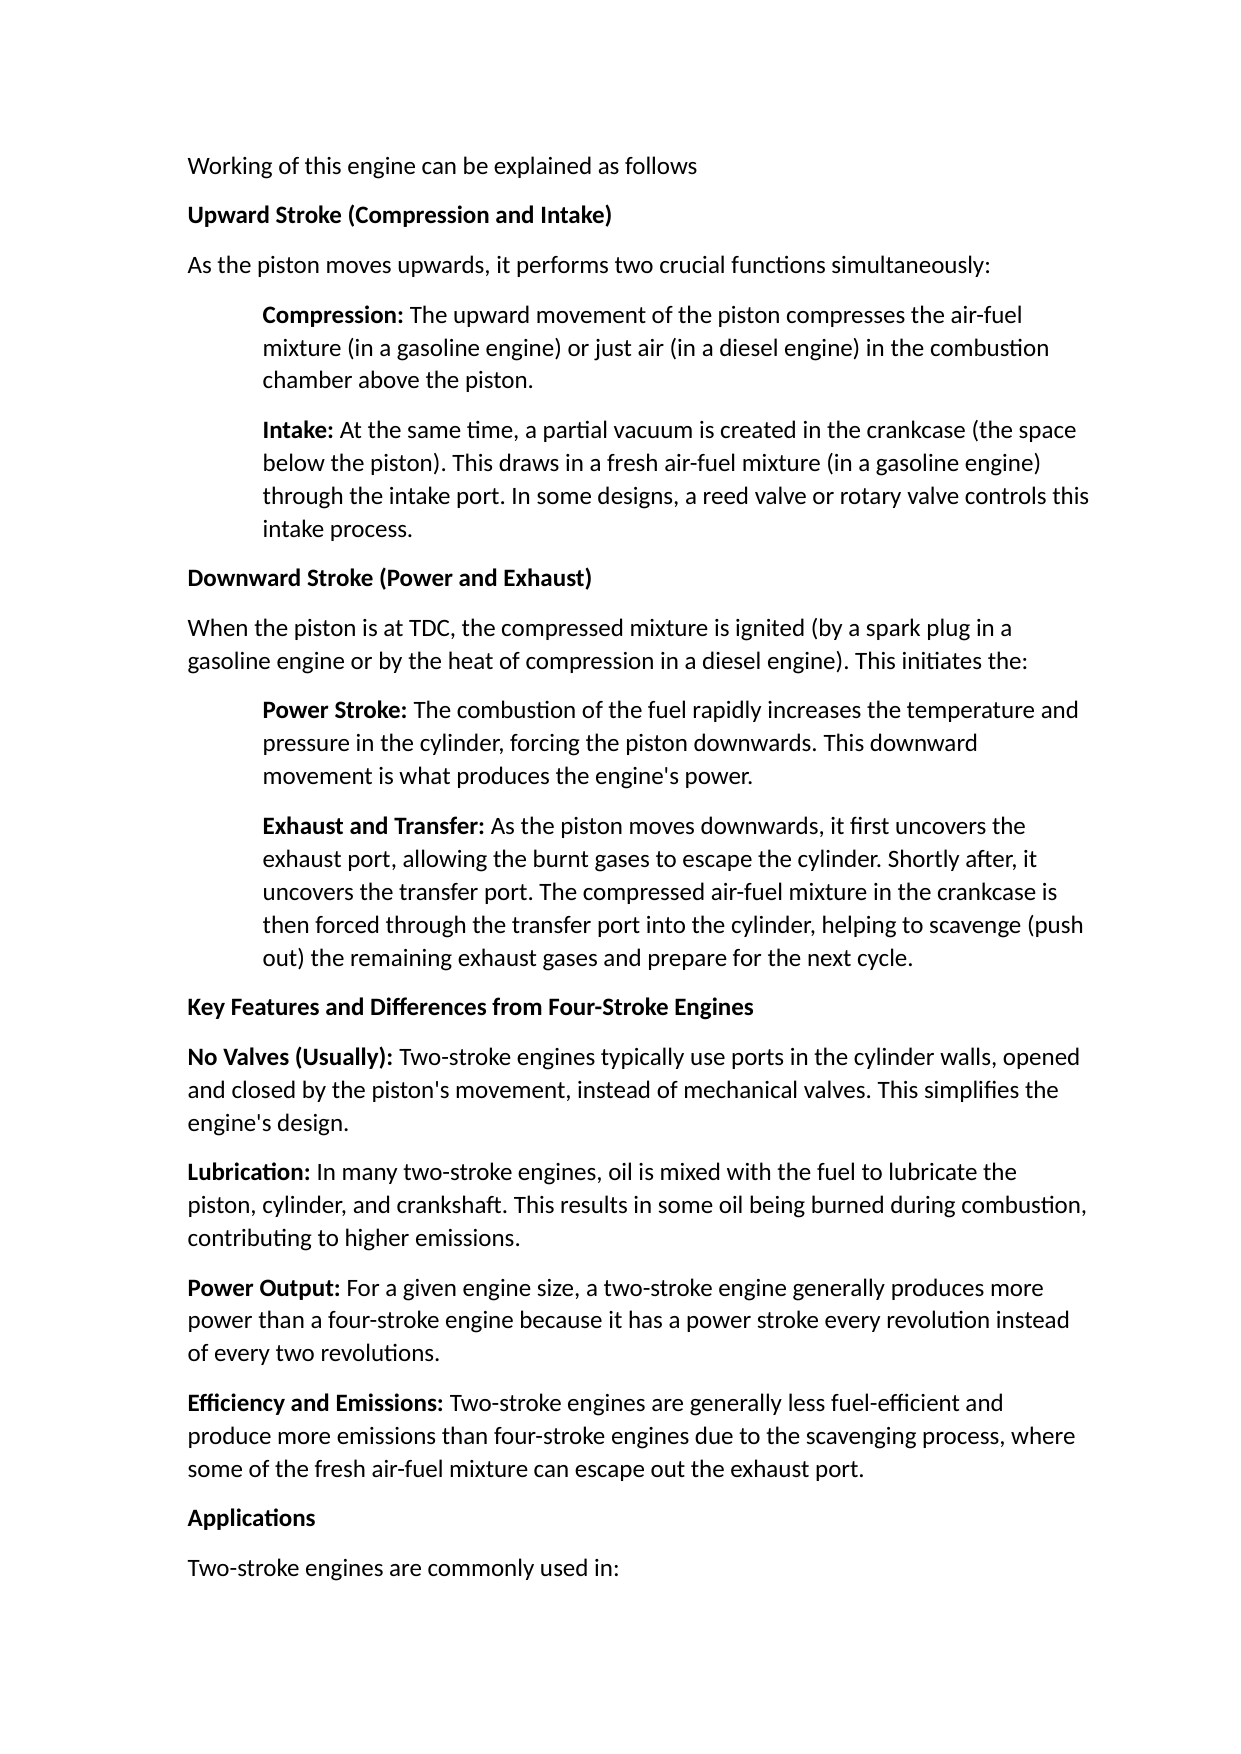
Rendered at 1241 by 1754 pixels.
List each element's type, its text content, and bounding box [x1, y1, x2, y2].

text Two-stroke engines are commonly used in: [187, 1552, 1090, 1583]
text No Valves (Usually): Two-stroke engines typically use ports in the cylinder walls, opened and closed by the piston's movement, instead of mechanical valves. This simplifies the engine's design. [187, 1041, 1090, 1137]
text Applications [187, 1502, 1090, 1533]
text When the piston is at TDC, the compressed mixture is ignited (by a spark plug in a gasoline engine or by the heat of compression in a diesel engine). This initiates the: [187, 612, 1090, 676]
text Upward Stroke (Compression and Intake) [187, 199, 1090, 230]
text Key Features and Differences from Four-Stroke Engines [187, 991, 1090, 1022]
text As the piston moves upwards, it performs two crucial functions simultaneously: [187, 249, 1090, 280]
text Downward Stroke (Power and Exhaust) [187, 562, 1090, 593]
text Lubrication: In many two-stroke engines, oil is mixed with the fuel to lubricate the piston, cylinder, and crankshaft. This results in some oil being burned during combustion, contributing to higher emissions. [187, 1156, 1090, 1253]
text Compression: The upward movement of the piston compresses the air-fuel mixture (in a gasoline engine) or just air (in a diesel engine) in the combustion chamber above the piston. [262, 299, 1090, 395]
text Efficiency and Emissions: Two-stroke engines are generally less fuel-efficient and produce more emissions than four-stroke engines due to the scavenging process, where some of the fresh air-fuel mixture can escape out the exhaust port. [187, 1387, 1090, 1483]
text Working of this engine can be explained as follows [187, 150, 1090, 181]
text Exhaust and Transfer: As the piston moves downwards, it first uncovers the exhaust port, allowing the burnt gases to escape the cylinder. Shortly after, it uncovers the transfer port. The compressed air-fuel mixture in the crankcase is then forced through the transfer port into the cylinder, helping to scavenge (push out) the remaining exhaust gases and prepare for the next cycle. [262, 810, 1090, 972]
text Power Stroke: The combustion of the fuel rapidly increases the temperature and pressure in the cylinder, forcing the piston downwards. This downward movement is what produces the engine's power. [262, 694, 1090, 791]
text Intake: At the same time, a partial vacuum is created in the crankcase (the space below the piston). This draws in a fresh air-fuel mixture (in a gasoline engine) through the intake port. In some designs, a reed valve or rotary valve controls this intake process. [262, 414, 1090, 543]
text Power Output: For a given engine size, a two-stroke engine generally produces more power than a four-stroke engine because it has a power stroke every revolution instead of every two revolutions. [187, 1272, 1090, 1368]
